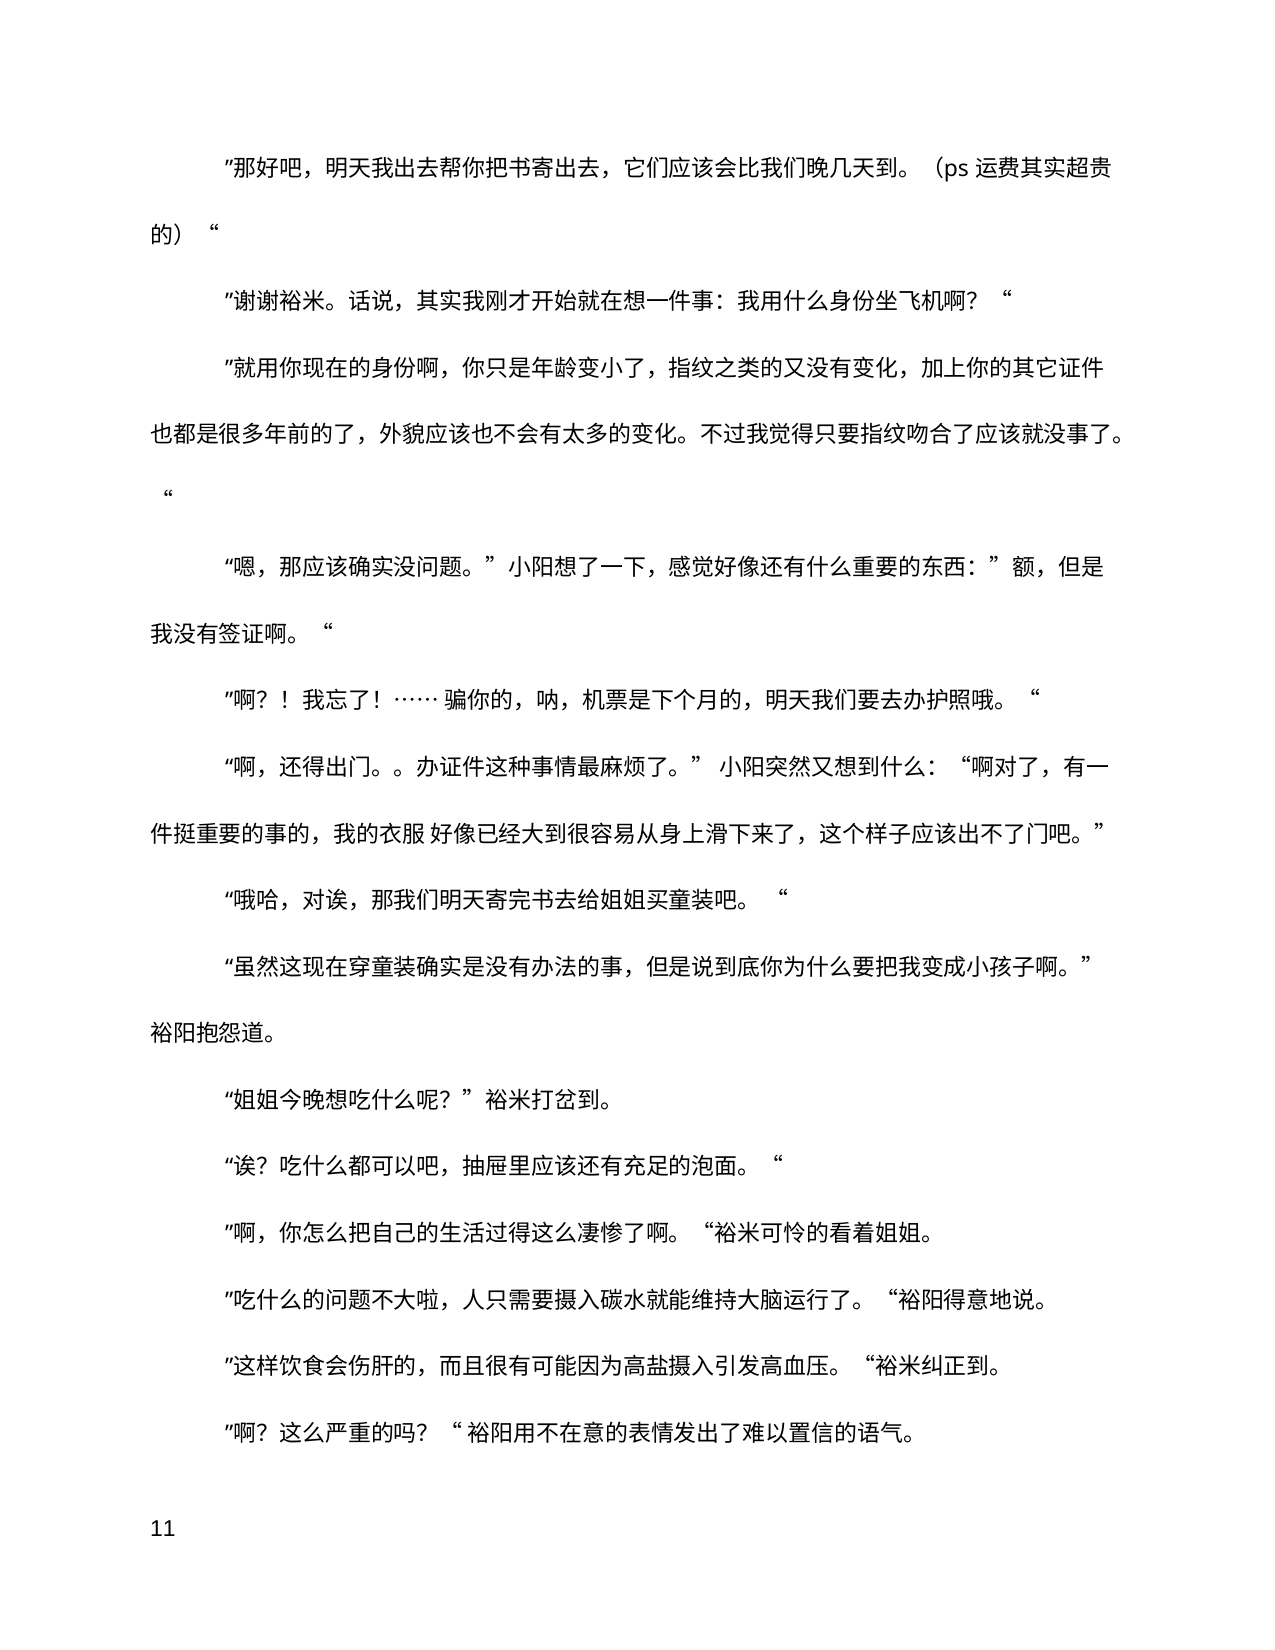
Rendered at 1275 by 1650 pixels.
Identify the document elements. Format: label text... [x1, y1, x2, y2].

text “啊，还得出门。。办证件这种事情最麻烦了。” 小阳突然又想到什么：“啊对了，有一件挺重要的事的，我的衣服 好像已经大到很容易从身上滑下来了，这个样子应该出不了门吧。” [150, 749, 1125, 849]
text “哦哈，对诶，那我们明天寄完书去给姐姐买童装吧。 “ [150, 882, 1125, 915]
text “诶？吃什么都可以吧，抽屉里应该还有充足的泡面。“ [150, 1148, 1125, 1182]
text ”这样饮食会伤肝的，而且很有可能因为高盐摄入引发高血压。“裕米纠正到。 [150, 1348, 1125, 1382]
text ”啊？！我忘了！…… 骗你的，呐，机票是下个月的，明天我们要去办护照哦。“ [150, 682, 1125, 716]
text “嗯，那应该确实没问题。”小阳想了一下，感觉好像还有什么重要的东西：”额，但是我没有签证啊。“ [150, 549, 1125, 649]
text “虽然这现在穿童装确实是没有办法的事，但是说到底你为什么要把我变成小孩子啊。” 裕阳抱怨道。 [150, 948, 1125, 1048]
text ”那好吧，明天我出去帮你把书寄出去，它们应该会比我们晚几天到。（ps 运费其实超贵的）“ [150, 150, 1125, 250]
text ”啊，你怎么把自己的生活过得这么凄惨了啊。“裕米可怜的看着姐姐。 [150, 1215, 1125, 1248]
text “姐姐今晚想吃什么呢？”裕米打岔到。 [150, 1082, 1125, 1115]
text ”就用你现在的身份啊，你只是年龄变小了，指纹之类的又没有变化，加上你的其它证件也都是很多年前的了，外貌应该也不会有太多的变化。不过我觉得只要指纹吻合了应该就没事了。“ [150, 350, 1125, 516]
text ”吃什么的问题不大啦，人只需要摄入碳水就能维持大脑运行了。“裕阳得意地说。 [150, 1282, 1125, 1315]
text ”谢谢裕米。话说，其实我刚才开始就在想一件事：我用什么身份坐飞机啊？“ [150, 283, 1125, 316]
text ”啊？这么严重的吗？“ 裕阳用不在意的表情发出了难以置信的语气。 [150, 1415, 1125, 1448]
